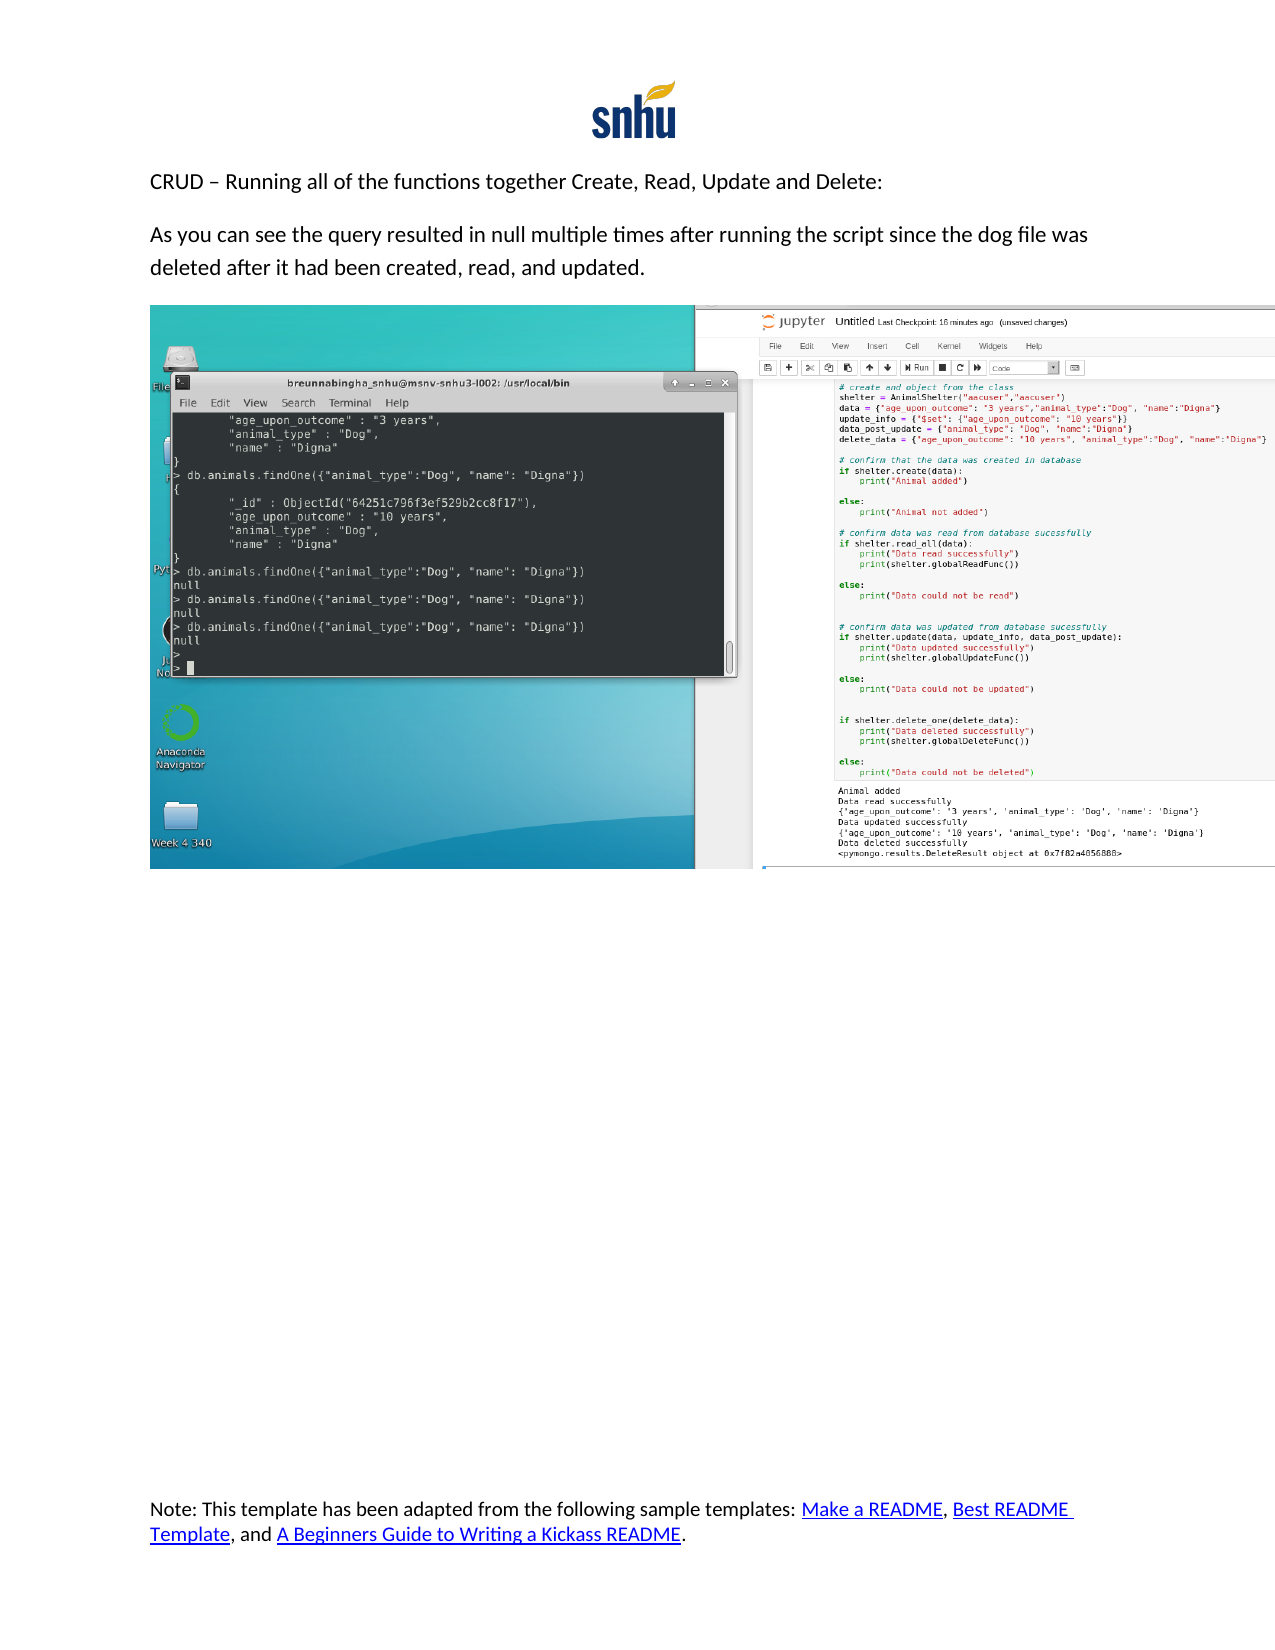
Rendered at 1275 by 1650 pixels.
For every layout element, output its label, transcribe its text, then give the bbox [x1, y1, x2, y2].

picture [150, 305, 1275, 869]
picture [573, 75, 702, 147]
text CRUD – Running all of the functions together Create, Read, Update and Delete: [150, 167, 1125, 195]
text As you can see the query resulted in null multiple times after running the script since the dog file was deleted after it had been created, read, and updated. [150, 220, 1125, 281]
